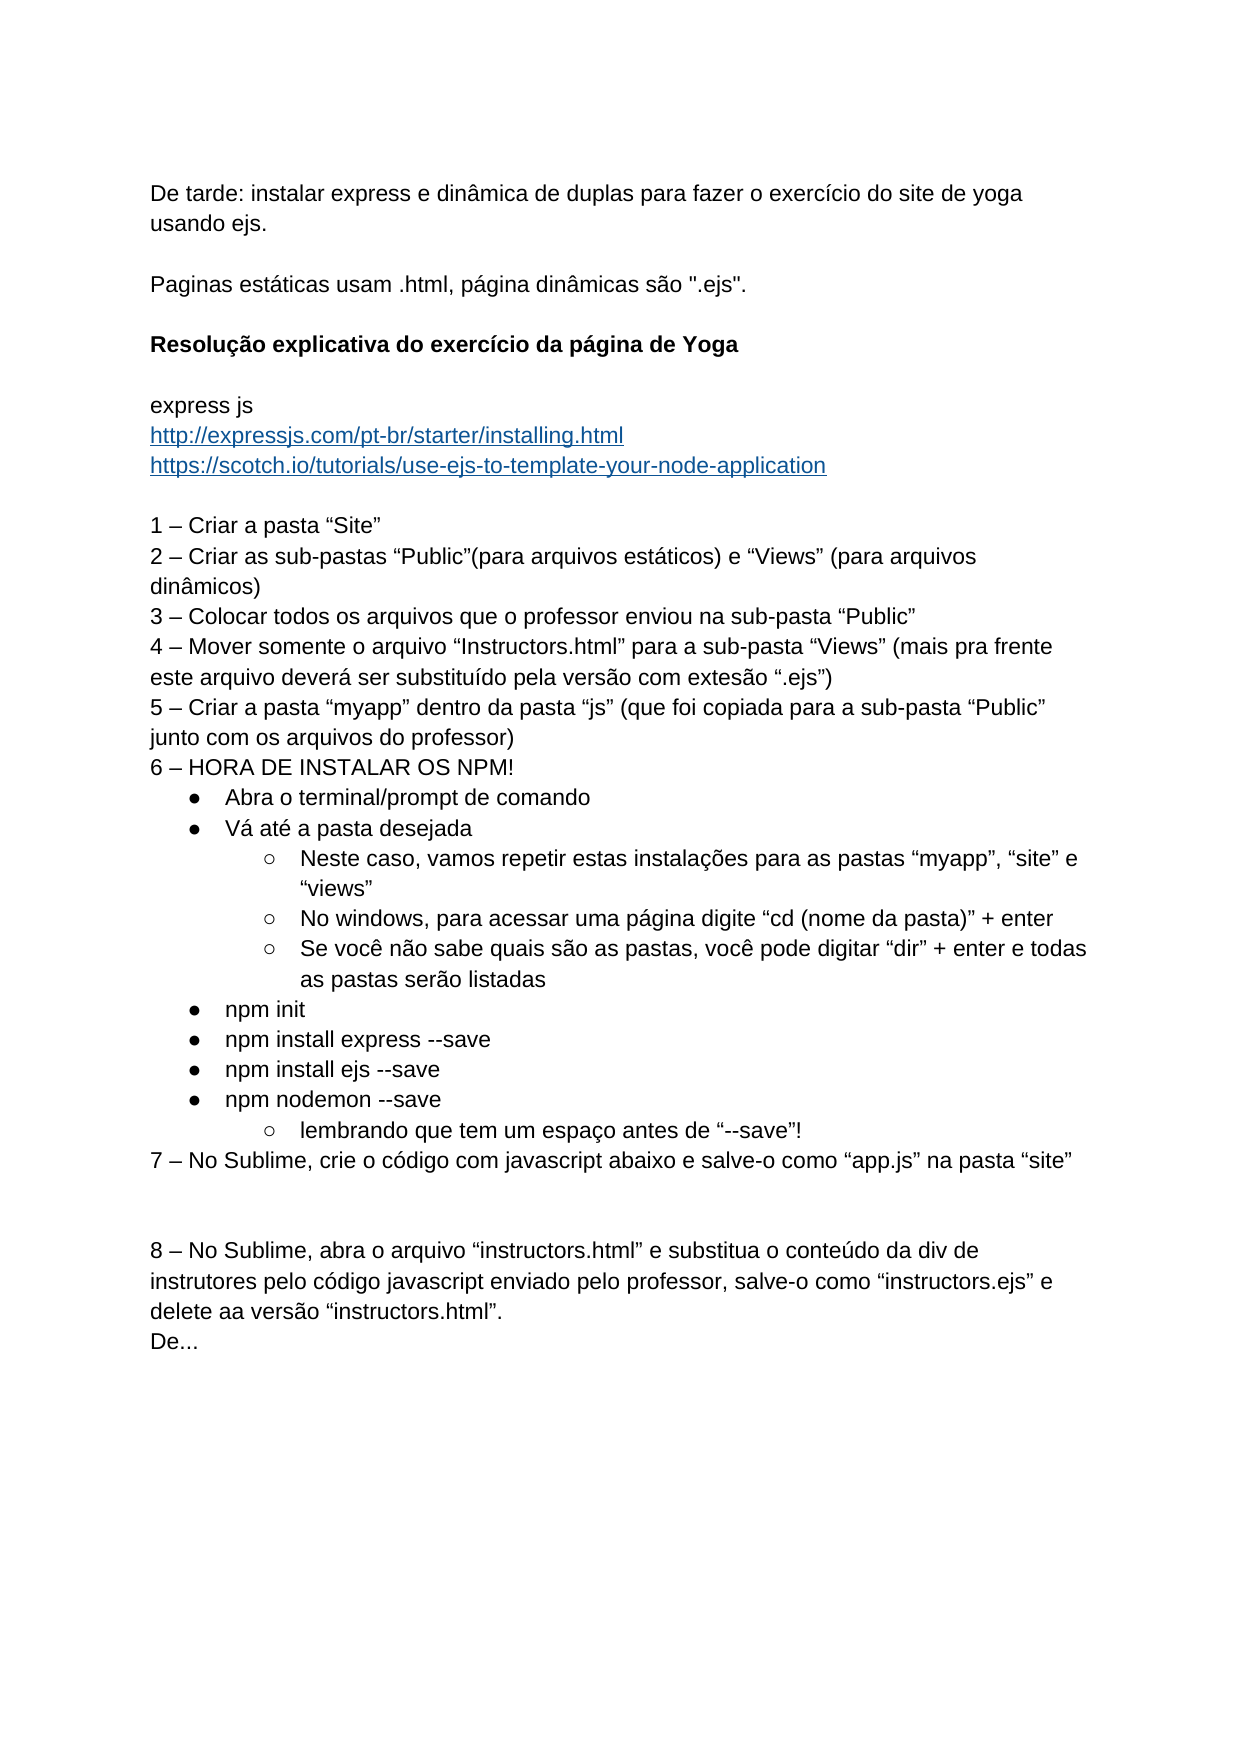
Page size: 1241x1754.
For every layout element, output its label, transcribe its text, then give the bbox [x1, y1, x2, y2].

list Neste caso, vamos repetir estas instalações para as pastas “myapp”, “site” e “views” [262, 845, 1090, 901]
text De... [150, 1328, 1090, 1354]
list npm init [187, 996, 1090, 1022]
text http://expressjs.com/pt-br/starter/installing.html [150, 422, 1090, 448]
text De tarde: instalar express e dinâmica de duplas para fazer o exercício do site de yoga usando ejs. [150, 180, 1090, 237]
list npm nodemon --save [187, 1086, 1090, 1113]
text https://scotch.io/tutorials/use-ejs-to-template-your-node-application [150, 452, 1090, 478]
list Vá até a pasta desejada [187, 814, 1090, 841]
text 5 – Criar a pasta “myapp” dentro da pasta “js” (que foi copiada para a sub-pasta “Public” junto com os arquivos do professor) [150, 694, 1090, 750]
text 2 – Criar as sub-pastas “Public”(para arquivos estáticos) e “Views” (para arquivos dinâmicos) [150, 543, 1090, 599]
list Abra o terminal/prompt de comando [187, 784, 1090, 811]
list npm install express --save [187, 1026, 1090, 1052]
text express js [150, 392, 1090, 418]
text Paginas estáticas usam .html, página dinâmicas são ".ejs". [150, 271, 1090, 297]
list Se você não sabe quais são as pastas, você pode digitar “dir” + enter e todas as pastas serão listadas [262, 935, 1090, 992]
text Resolução explicativa do exercício da página de Yoga [150, 331, 1090, 358]
text 7 – No Sublime, crie o código com javascript abaixo e salve-o como “app.js” na pasta “site” [150, 1147, 1090, 1173]
text 1 – Criar a pasta “Site” [150, 512, 1090, 539]
text 6 – HORA DE INSTALAR OS NPM! [150, 754, 1090, 781]
text 4 – Mover somente o arquivo “Instructors.html” para a sub-pasta “Views” (mais pra frente este arquivo deverá ser substituído pela versão com extesão “.ejs”) [150, 633, 1090, 690]
list npm install ejs --save [187, 1056, 1090, 1083]
text 3 – Colocar todos os arquivos que o professor enviou na sub-pasta “Public” [150, 603, 1090, 629]
text 8 – No Sublime, abra o arquivo “instructors.html” e substitua o conteúdo da div de instrutores pelo código javascript enviado pelo professor, salve-o como “instructors.ejs” e delete aa versão “instructors.html”. [150, 1237, 1090, 1324]
list lembrando que tem um espaço antes de “--save”! [262, 1117, 1090, 1143]
list No windows, para acessar uma página digite “cd (nome da pasta)” + enter [262, 905, 1090, 932]
